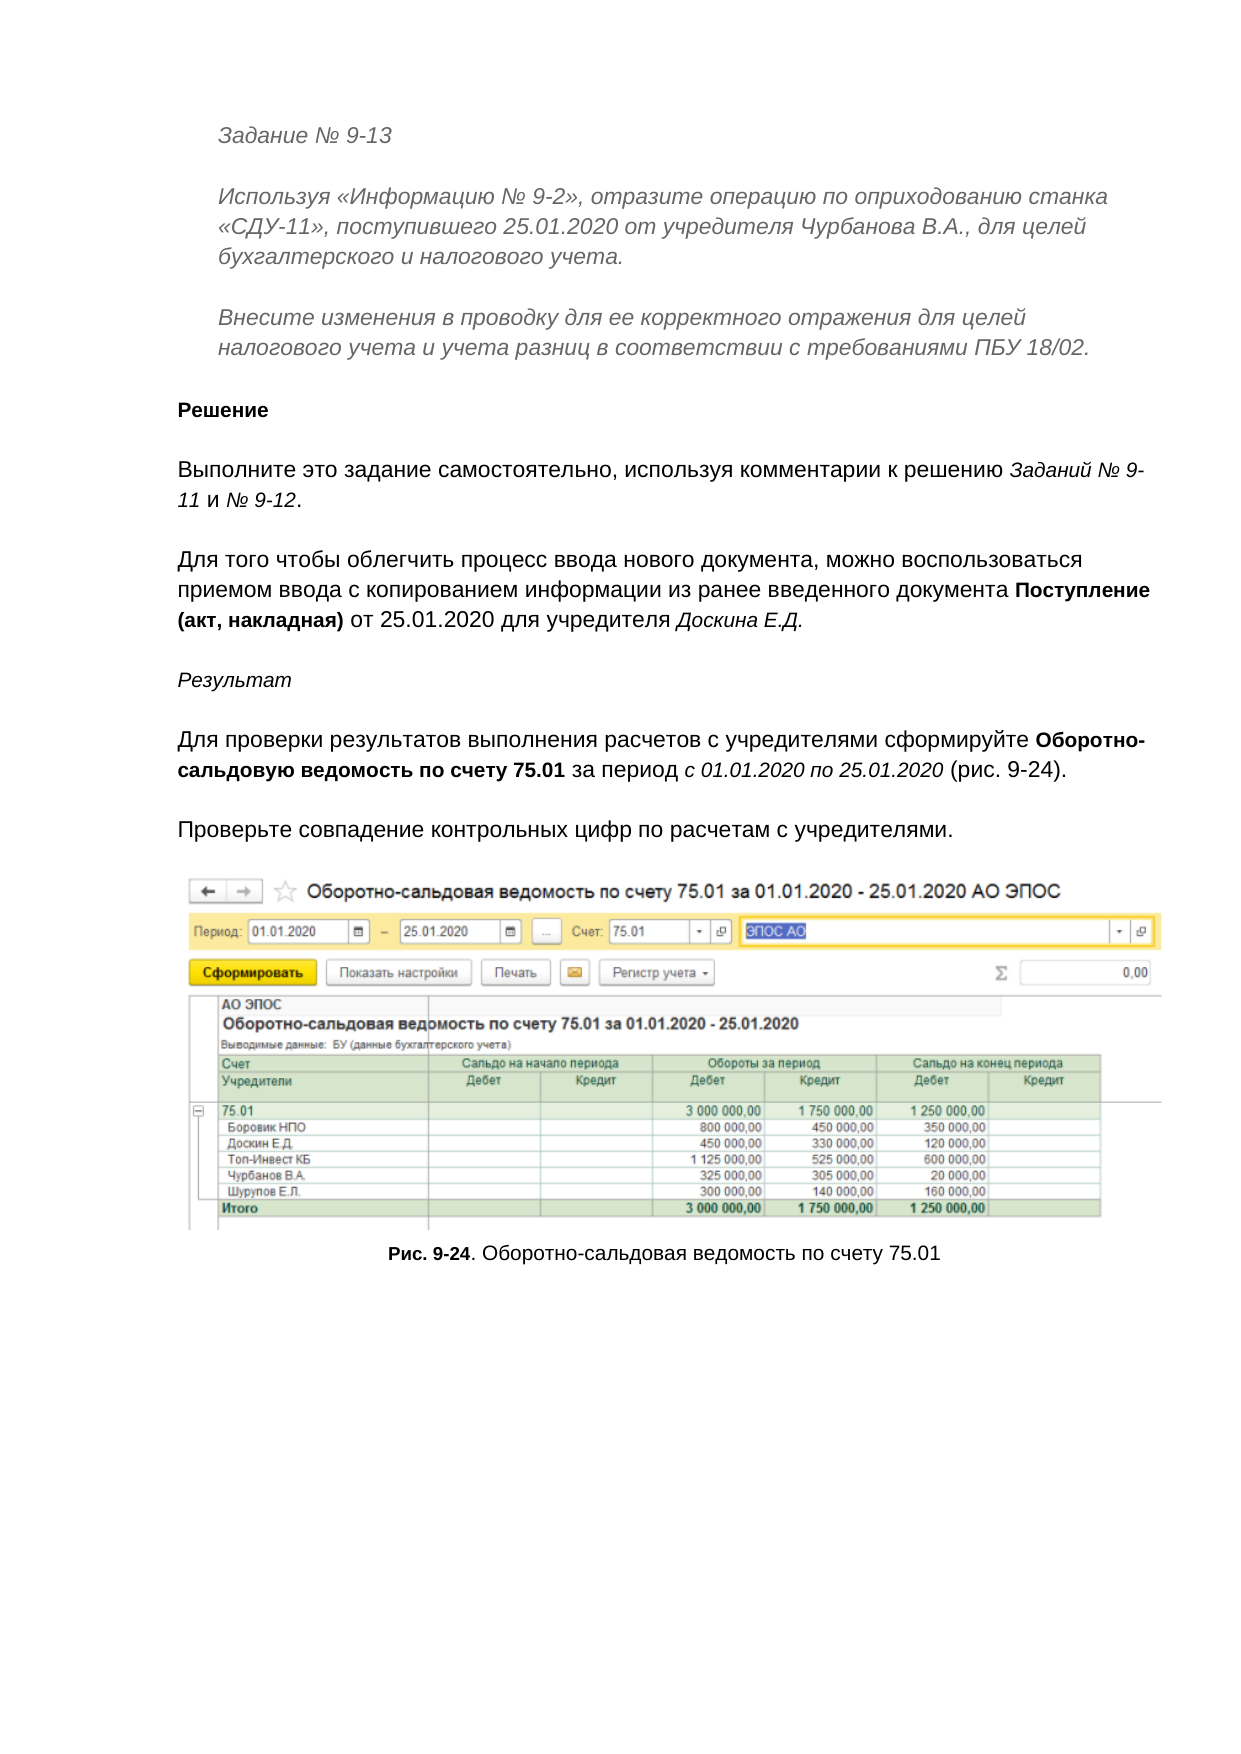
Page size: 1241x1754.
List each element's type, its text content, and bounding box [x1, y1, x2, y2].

text Рис. 9-24. Оборотно-сальдовая ведомость по счету 75.01 [177, 1235, 1152, 1265]
text Задание № 9-13 [218, 118, 1152, 148]
text Решение [177, 392, 1152, 422]
text Используя «Информацию № 9-2», отразите операцию по оприходованию станка «СДУ-11», поступившего 25.01.2020 от учредителя Чурбанова В.А., для целей бухгалтерского и налогового учета. [218, 179, 1152, 269]
text Для проверки результатов выполнения расчетов с учредителями сформируйте Оборотно-сальдовую ведомость по счету 75.01 за период с 01.01.2020 по 25.01.2020 (рис. 9-24). [177, 722, 1152, 782]
picture [177, 871, 1162, 1230]
text Для того чтобы облегчить процесс ввода нового документа, можно воспользоваться приемом ввода с копированием информации из ранее введенного документа Поступление (акт, накладная) от 25.01.2020 для учредителя Доскина Е.Д. [177, 542, 1152, 632]
text Проверьте совпадение контрольных цифр по расчетам с учредителями. [177, 812, 1152, 842]
text Внесите изменения в проводку для ее корректного отражения для целей налогового учета и учета разниц в соответствии с требованиями ПБУ 18/02. [218, 301, 1152, 361]
text Выполните это задание самостоятельно, используя комментарии к решению Заданий № 9-11 и № 9-12. [177, 452, 1152, 512]
text Результат [177, 662, 1152, 692]
